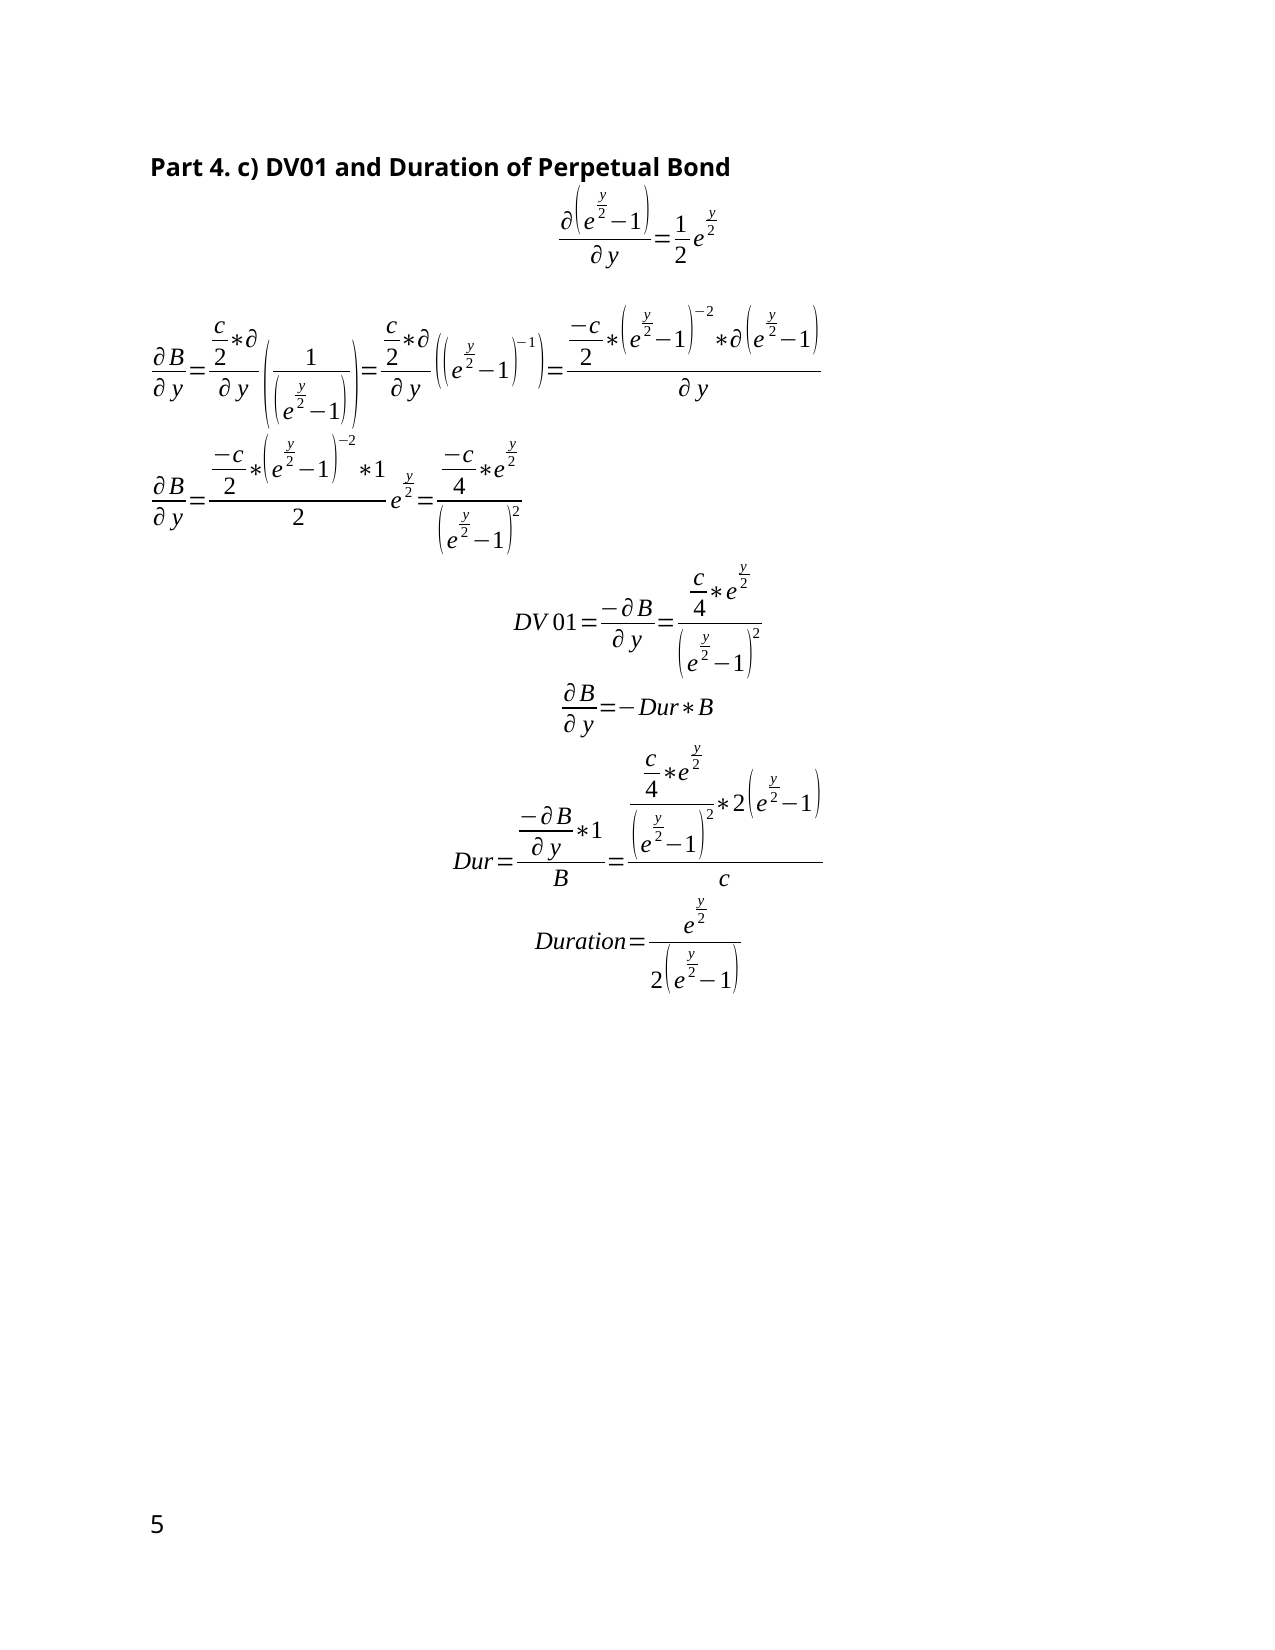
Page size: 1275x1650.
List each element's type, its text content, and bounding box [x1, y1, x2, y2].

text Part 4. c) DV01 and Duration of Perpetual Bond [150, 150, 1125, 184]
